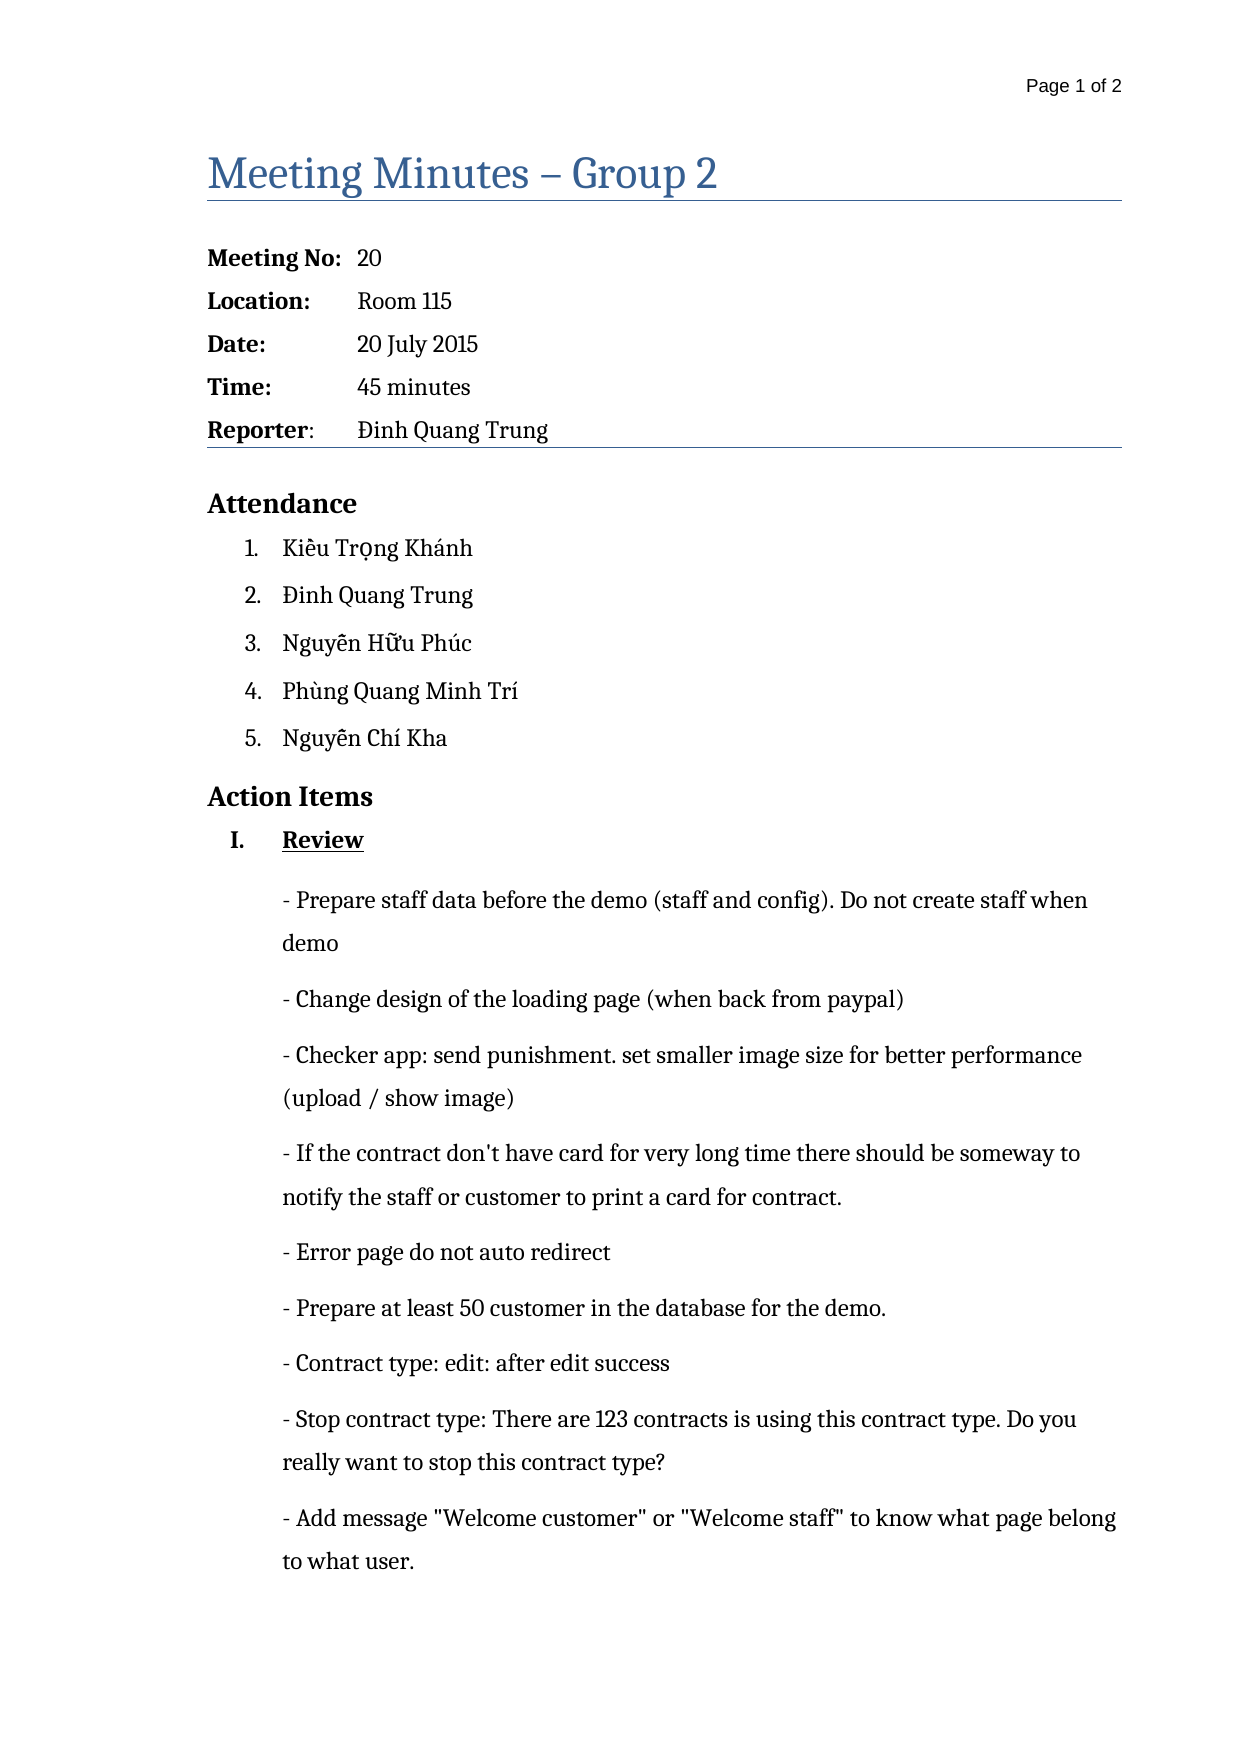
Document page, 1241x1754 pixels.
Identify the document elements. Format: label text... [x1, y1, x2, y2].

subtitle Attendance [207, 487, 1122, 521]
list Phùng Quang Minh Trí [244, 677, 1122, 705]
text - Add message "Welcome customer" or "Welcome staff" to know what page belong to what user. [282, 1504, 1122, 1576]
text Reporter: Đinh Quang Trung [207, 416, 1122, 447]
subtitle Action Items [207, 780, 1122, 814]
text Location: Room 115 [207, 287, 1122, 316]
text - Checker app: send punishment. set smaller image size for better performance (upload / show image) [282, 1041, 1122, 1112]
title Meeting Minutes – Group 2 [207, 147, 1122, 200]
text - Prepare staff data before the demo (staff and config). Do not create staff when demo [282, 886, 1122, 958]
text - Contract type: edit: after edit success [282, 1349, 1122, 1378]
text - Stop contract type: There are 123 contracts is using this contract type. Do you really want to stop this contract type? [282, 1405, 1122, 1477]
text - Prepare at least 50 customer in the database for the demo. [282, 1294, 1122, 1322]
list Nguyễn Hữu Phúc [244, 629, 1122, 658]
list Đinh Quang Trung [244, 581, 1122, 610]
text - Error page do not auto redirect [282, 1238, 1122, 1267]
text Date: 20 July 2015 [207, 330, 1122, 359]
list Review [244, 826, 1122, 855]
text - If the contract don't have card for very long time there should be someway to notify the staff or customer to print a card for contract. [282, 1139, 1122, 1211]
text Meeting No: 20 [207, 244, 1122, 272]
text Time: 45 minutes [207, 373, 1122, 402]
text - Change design of the loading page (when back from paypal) [282, 985, 1122, 1014]
list Nguyễn Chí Kha [244, 724, 1122, 753]
list Kiều Trọng Khánh [244, 533, 1122, 562]
